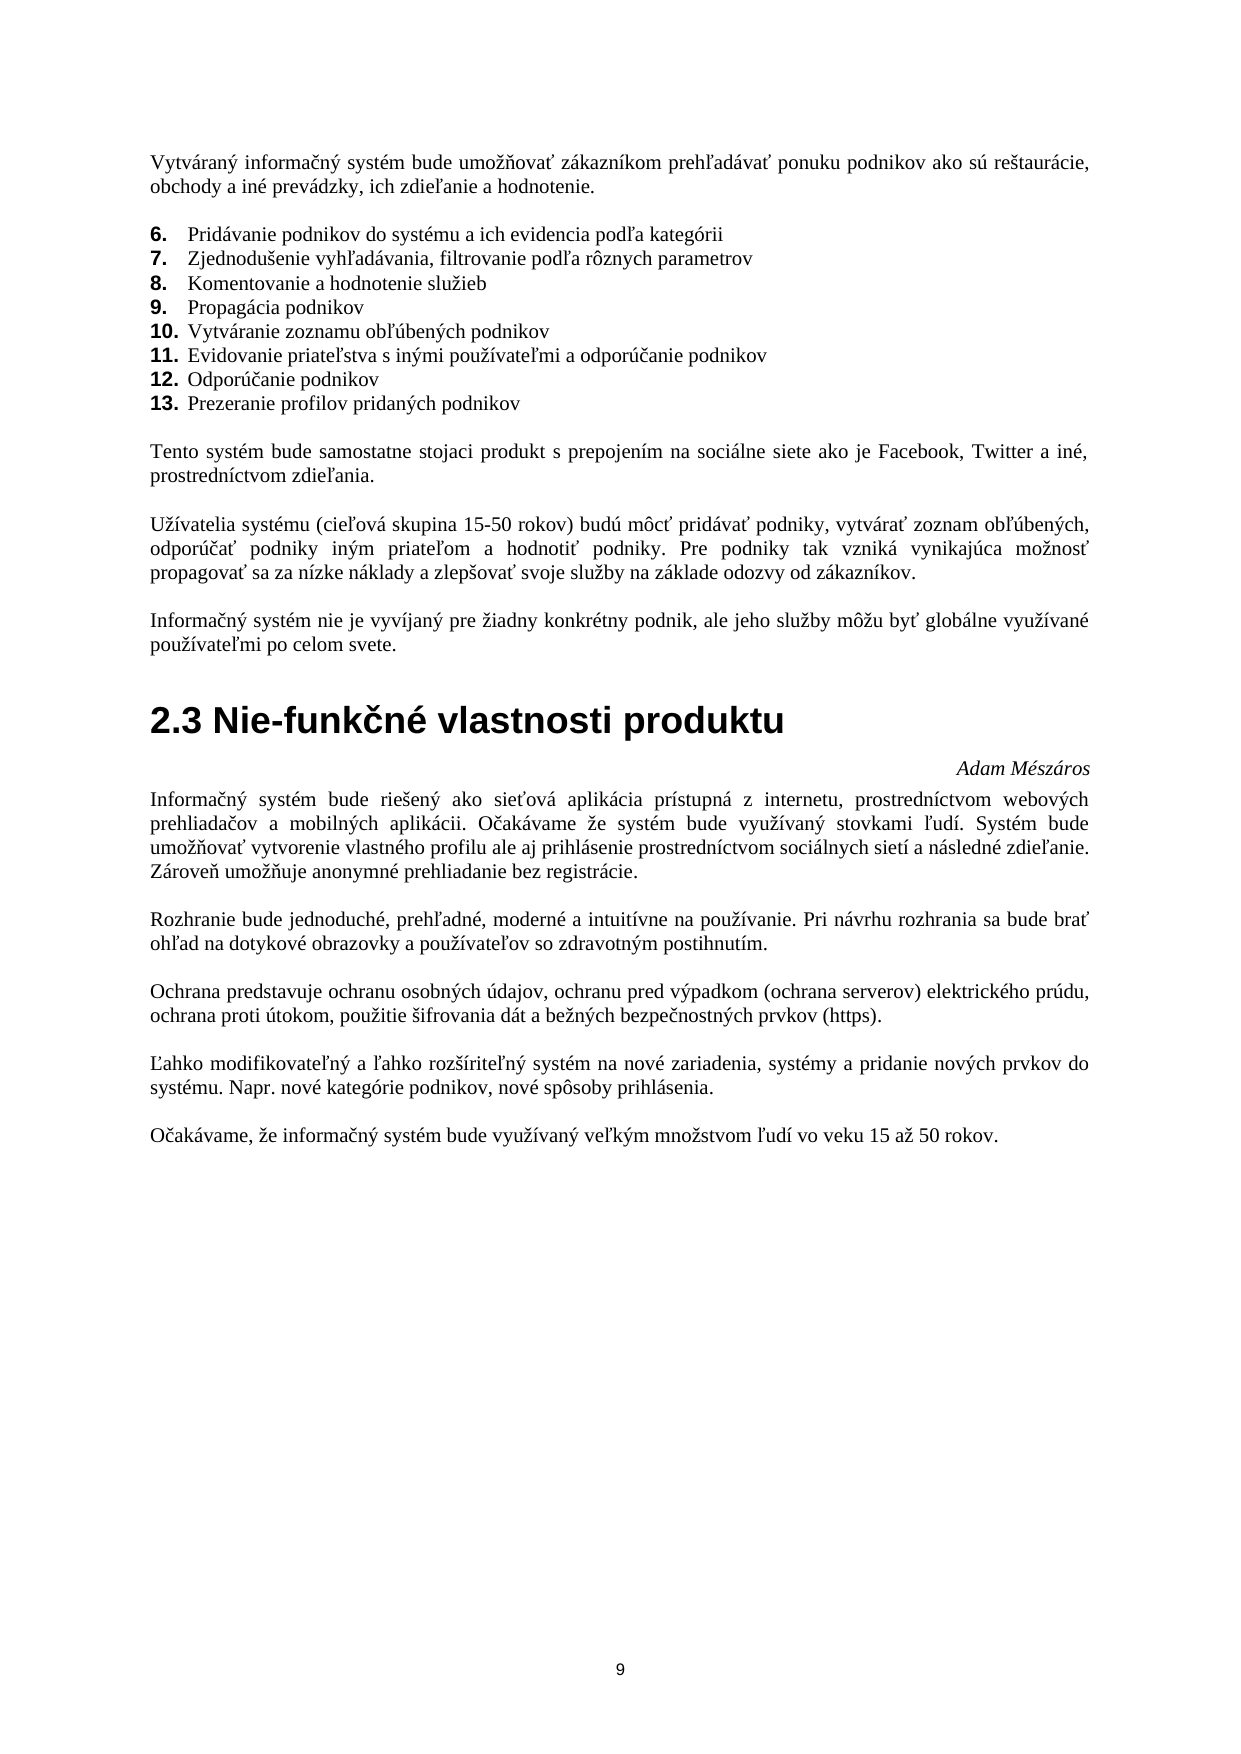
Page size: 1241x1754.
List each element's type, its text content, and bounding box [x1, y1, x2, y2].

list Evidovanie priateľstva s inými používateľmi a odporúčanie podnikov [150, 343, 1090, 367]
text Rozhranie bude jednoduché, prehľadné, moderné a intuitívne na používanie. Pri návrhu rozhrania sa bude brať ohľad na dotykové obrazovky a používateľov so zdravotným postihnutím. [150, 907, 1090, 955]
text Tento systém bude samostatne stojaci produkt s prepojením na sociálne siete ako je Facebook, Twitter a iné, prostredníctvom zdieľania. [150, 439, 1090, 487]
text Adam Mészáros [150, 756, 1090, 780]
list Propagácia podnikov [150, 294, 1090, 319]
list Prezeranie profilov pridaných podnikov [150, 391, 1090, 415]
list Komentovanie a hodnotenie služieb [150, 270, 1090, 294]
text Užívatelia systému (cieľová skupina 15-50 rokov) budú môcť pridávať podniky, vytvárať zoznam obľúbených, odporúčať podniky iným priateľom a hodnotiť podniky. Pre podniky tak vzniká vynikajúca možnosť propagovať sa za nízke náklady a zlepšovať svoje služby na základe odozvy od zákazníkov. [150, 511, 1090, 584]
text Informačný systém nie je vyvíjaný pre žiadny konkrétny podnik, ale jeho služby môžu byť globálne využívané používateľmi po celom svete. [150, 608, 1090, 656]
text Ochrana predstavuje ochranu osobných údajov, ochranu pred výpadkom (ochrana serverov) elektrického prúdu, ochrana proti útokom, použitie šifrovania dát a bežných bezpečnostných prvkov (https). [150, 979, 1090, 1027]
subtitle Nie-funkčné vlastnosti produktu [150, 698, 1090, 742]
list Zjednodušenie vyhľadávania, filtrovanie podľa rôznych parametrov [150, 246, 1090, 270]
list Odporúčanie podnikov [150, 367, 1090, 391]
text Ľahko modifikovateľný a ľahko rozšíriteľný systém na nové zariadenia, systémy a pridanie nových prvkov do systému. Napr. nové kategórie podnikov, nové spôsoby prihlásenia. [150, 1051, 1090, 1099]
text Vytváraný informačný systém bude umožňovať zákazníkom prehľadávať ponuku podnikov ako sú reštaurácie, obchody a iné prevádzky, ich zdieľanie a hodnotenie. [150, 150, 1090, 198]
text Informačný systém bude riešený ako sieťová aplikácia prístupná z internetu, prostredníctvom webových prehliadačov a mobilných aplikácii. Očakávame že systém bude využívaný stovkami ľudí. Systém bude umožňovať vytvorenie vlastného profilu ale aj prihlásenie prostredníctvom sociálnych sietí a následné zdieľanie. Zároveň umožňuje anonymné prehliadanie bez registrácie. [150, 786, 1090, 883]
list Pridávanie podnikov do systému a ich evidencia podľa kategórii [150, 222, 1090, 246]
list Vytváranie zoznamu obľúbených podnikov [150, 319, 1090, 343]
text Očakávame, že informačný systém bude využívaný veľkým množstvom ľudí vo veku 15 až 50 rokov. [150, 1123, 1090, 1147]
